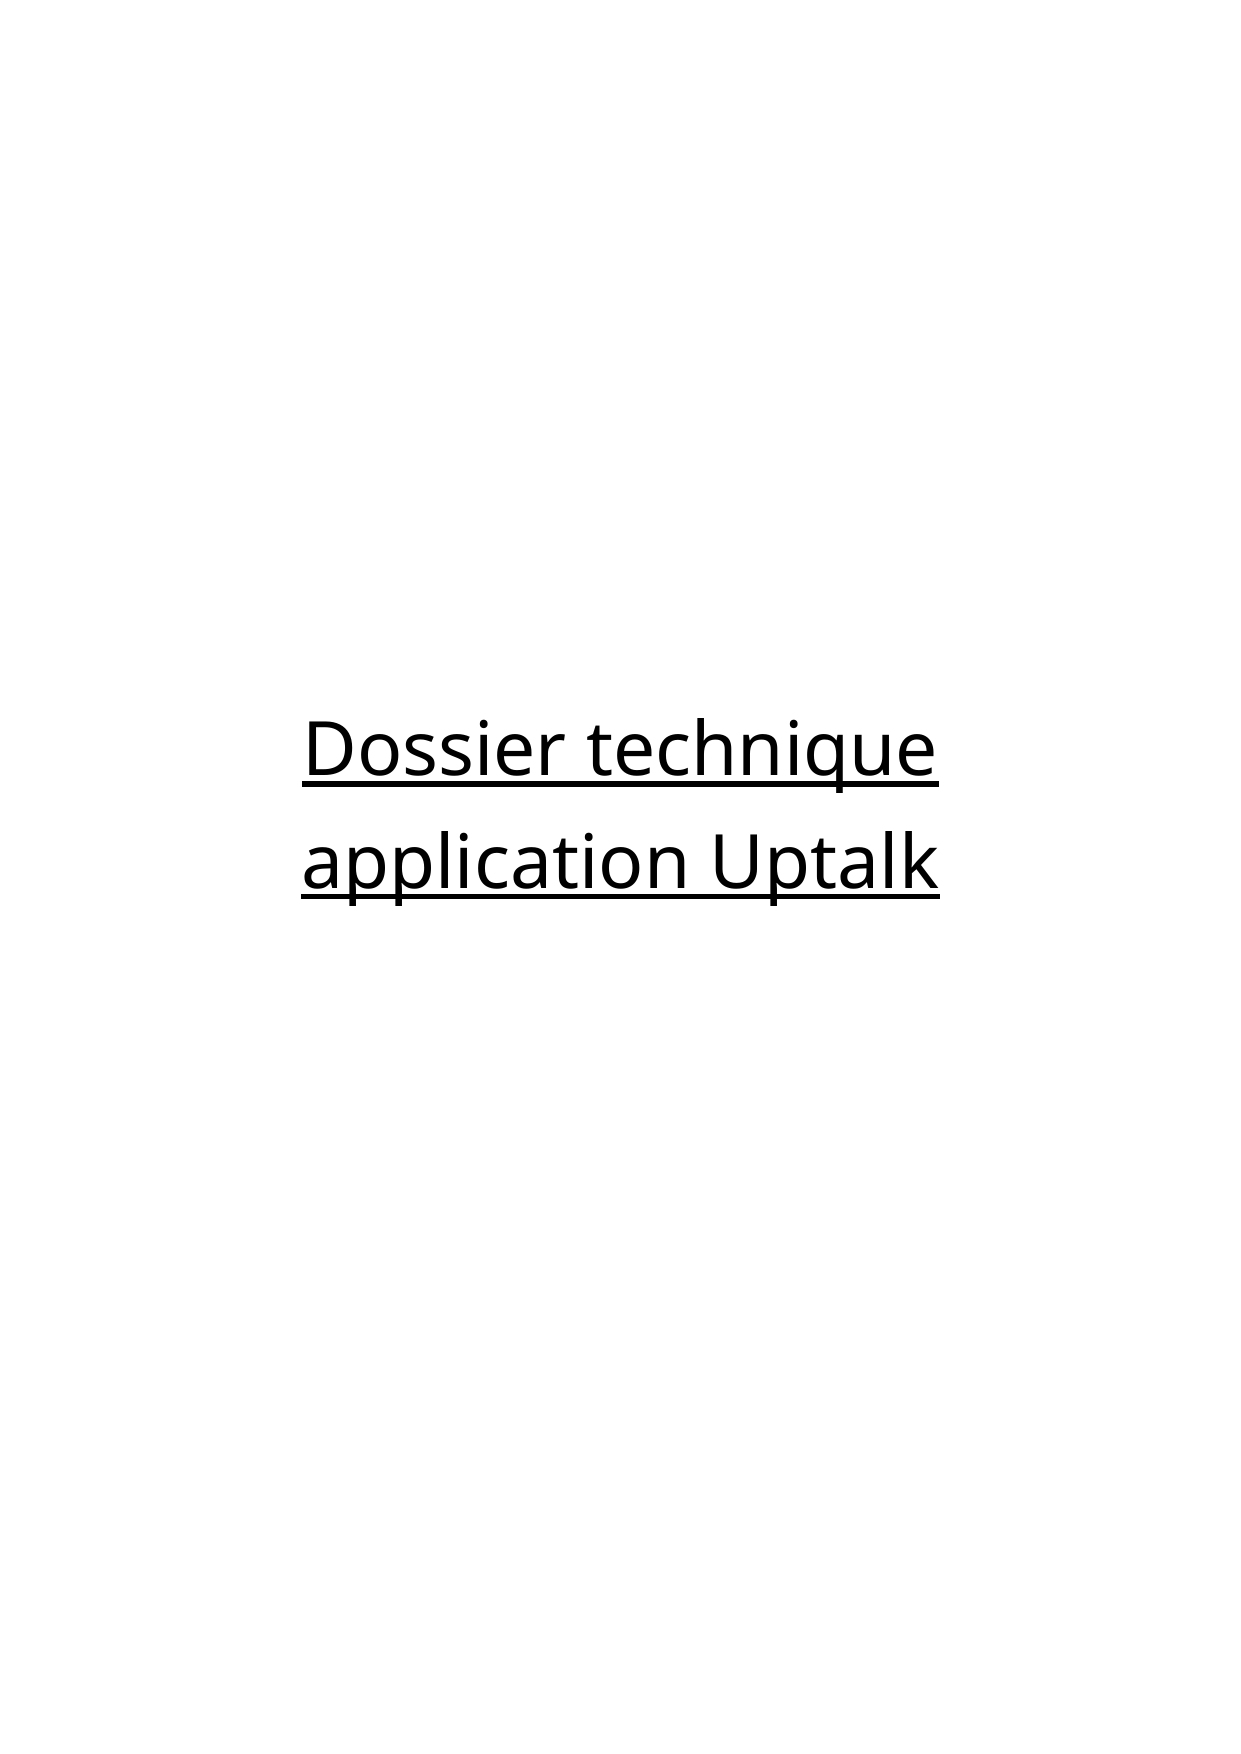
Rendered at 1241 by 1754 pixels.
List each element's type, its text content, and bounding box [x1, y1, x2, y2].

text Dossier technique application Uptalk [150, 695, 1090, 910]
